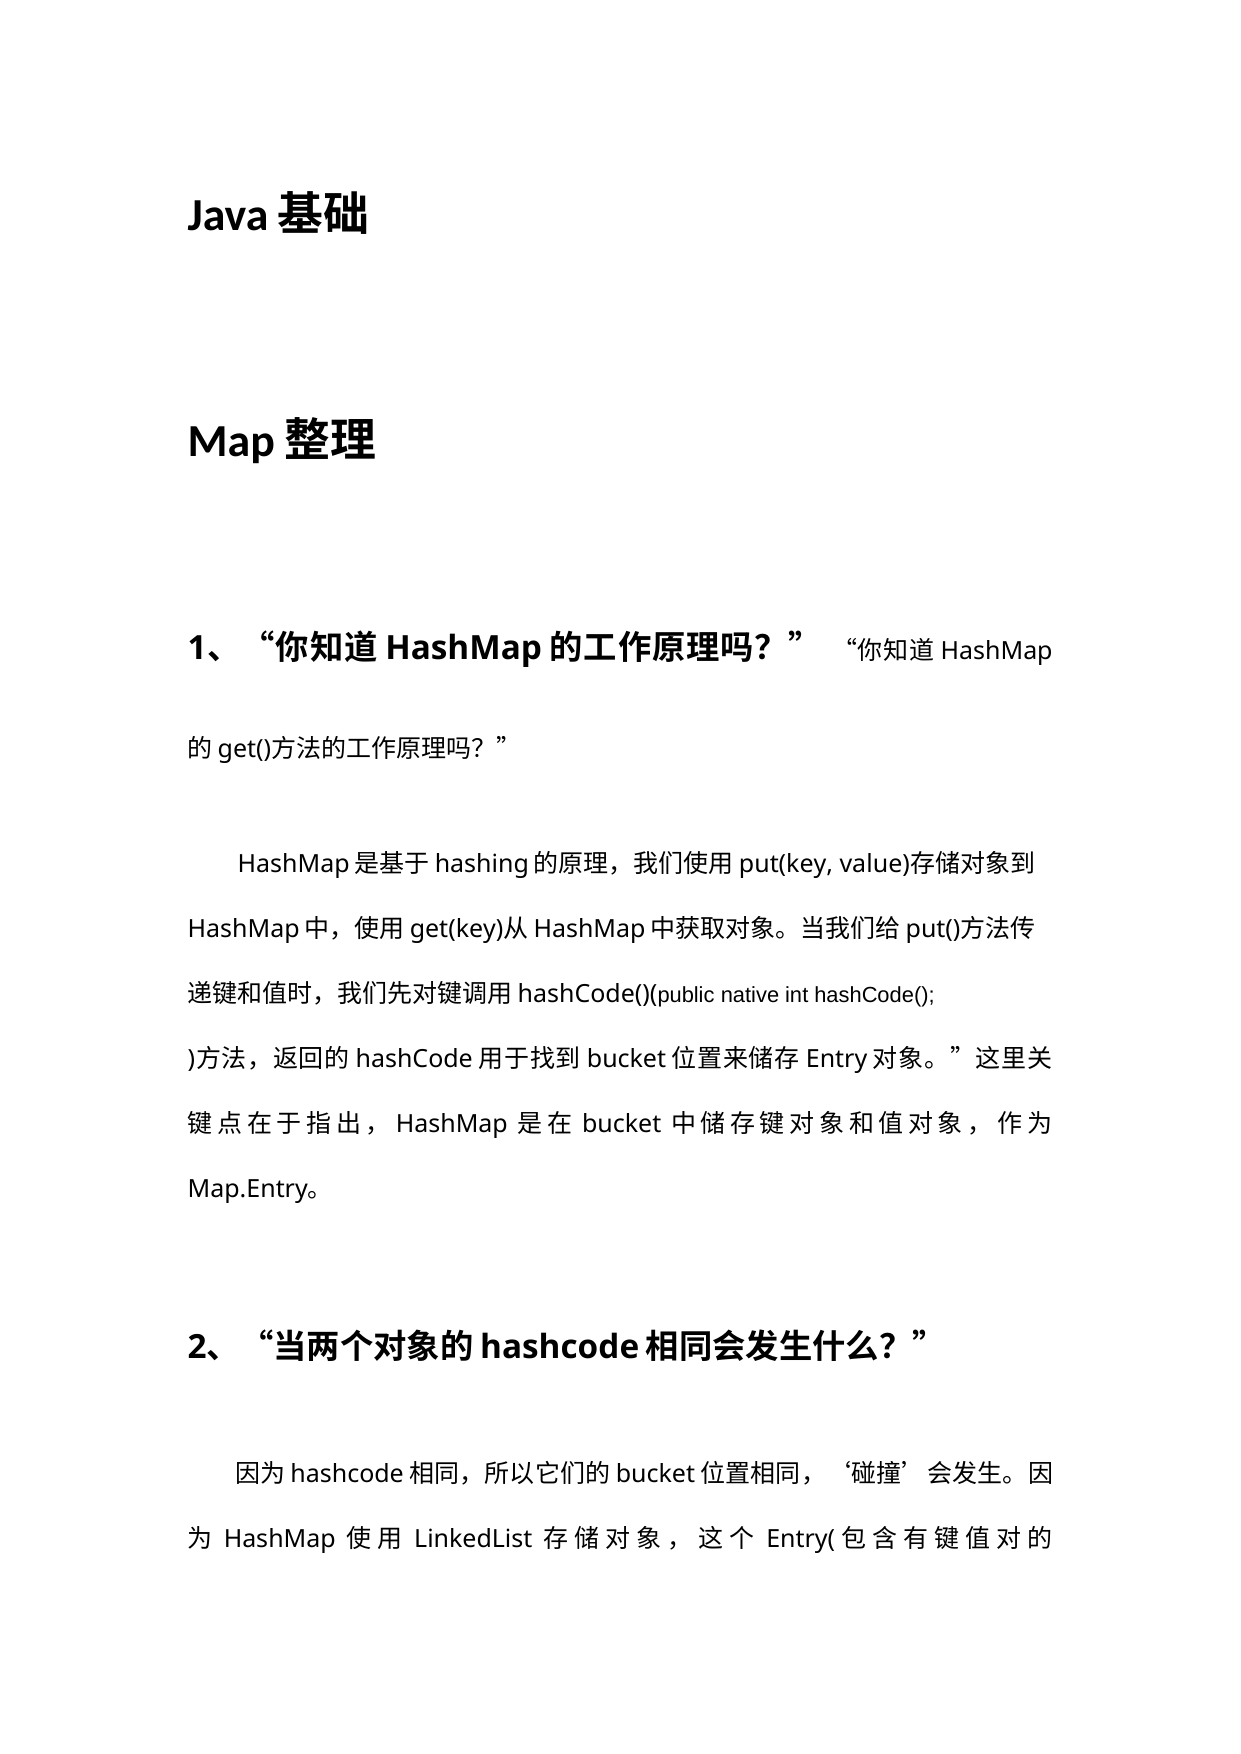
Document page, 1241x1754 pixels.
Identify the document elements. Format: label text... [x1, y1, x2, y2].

subtitle 2、“当两个对象的hashcode相同会发生什么？” [187, 1311, 1053, 1376]
text HashMap是基于hashing的原理，我们使用put(key, value)存储对象到HashMap中，使用get(key)从HashMap中获取对象。当我们给put()方法传递键和值时，我们先对键调用hashCode()(public native int hashCode(); [187, 829, 1053, 1024]
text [187, 1439, 1053, 1569]
subtitle Map整理 [187, 388, 1053, 485]
subtitle 1、“你知道HashMap的工作原理吗？” “你知道HashMap的get()方法的工作原理吗？” [187, 612, 1053, 779]
text )方法，返回的hashCode用于找到bucket位置来储存Entry对象。”这里关键点在于指出，HashMap是在bucket中储存键对象和值对象，作为Map.Entry。 [187, 1024, 1053, 1219]
subtitle Java基础 [187, 162, 1053, 259]
